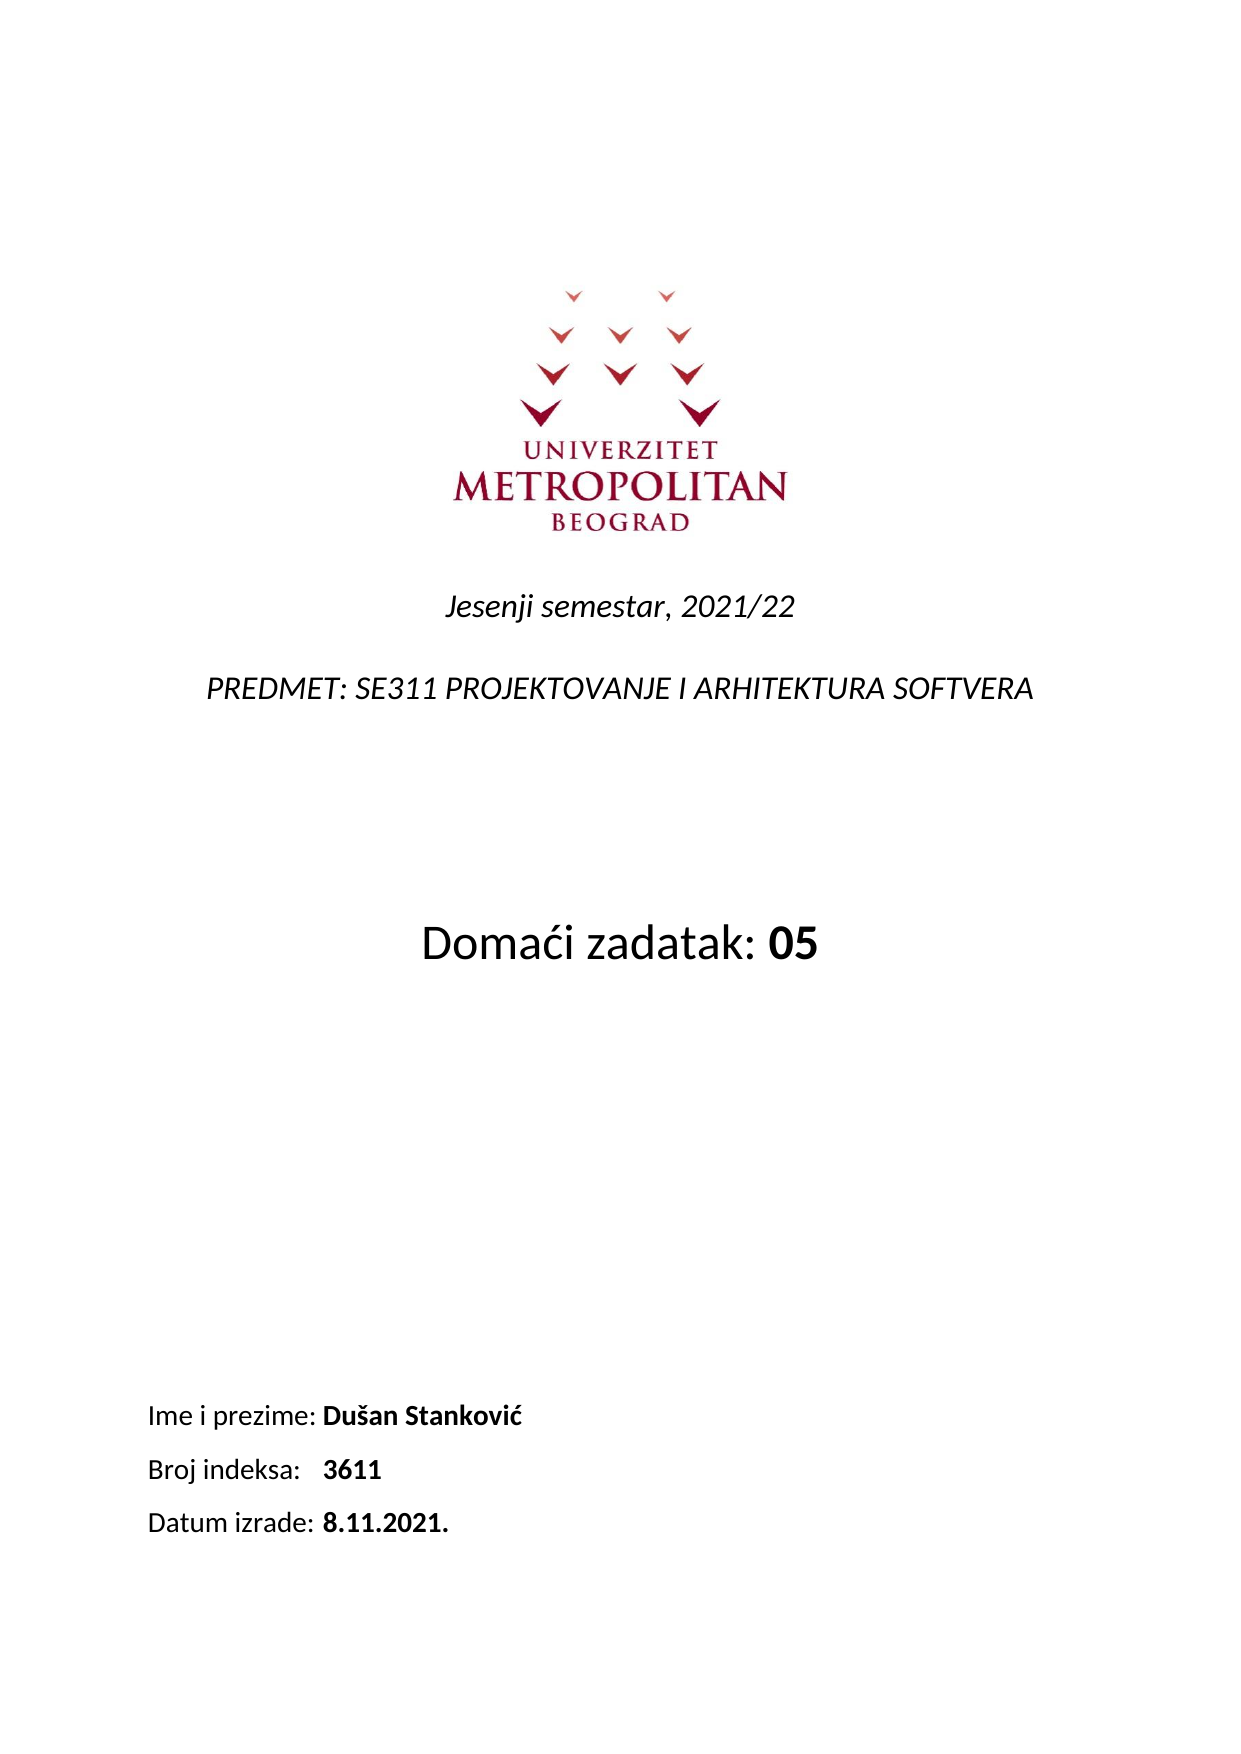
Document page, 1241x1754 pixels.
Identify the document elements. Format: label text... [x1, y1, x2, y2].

text Jesenji semestar, 2021/22 [148, 585, 1093, 626]
text Domaći zadatak: 05 [148, 911, 1093, 972]
text Ime i prezime: Dušan Stanković [148, 1397, 1093, 1433]
text Broj indeksa: 3611 [148, 1451, 1093, 1486]
picture [421, 241, 820, 567]
text PREDMET: SE311 PROJEKTOVANJE I ARHITEKTURA SOFTVERA [148, 667, 1093, 707]
text Datum izrade: 8.11.2021. [148, 1504, 1093, 1540]
